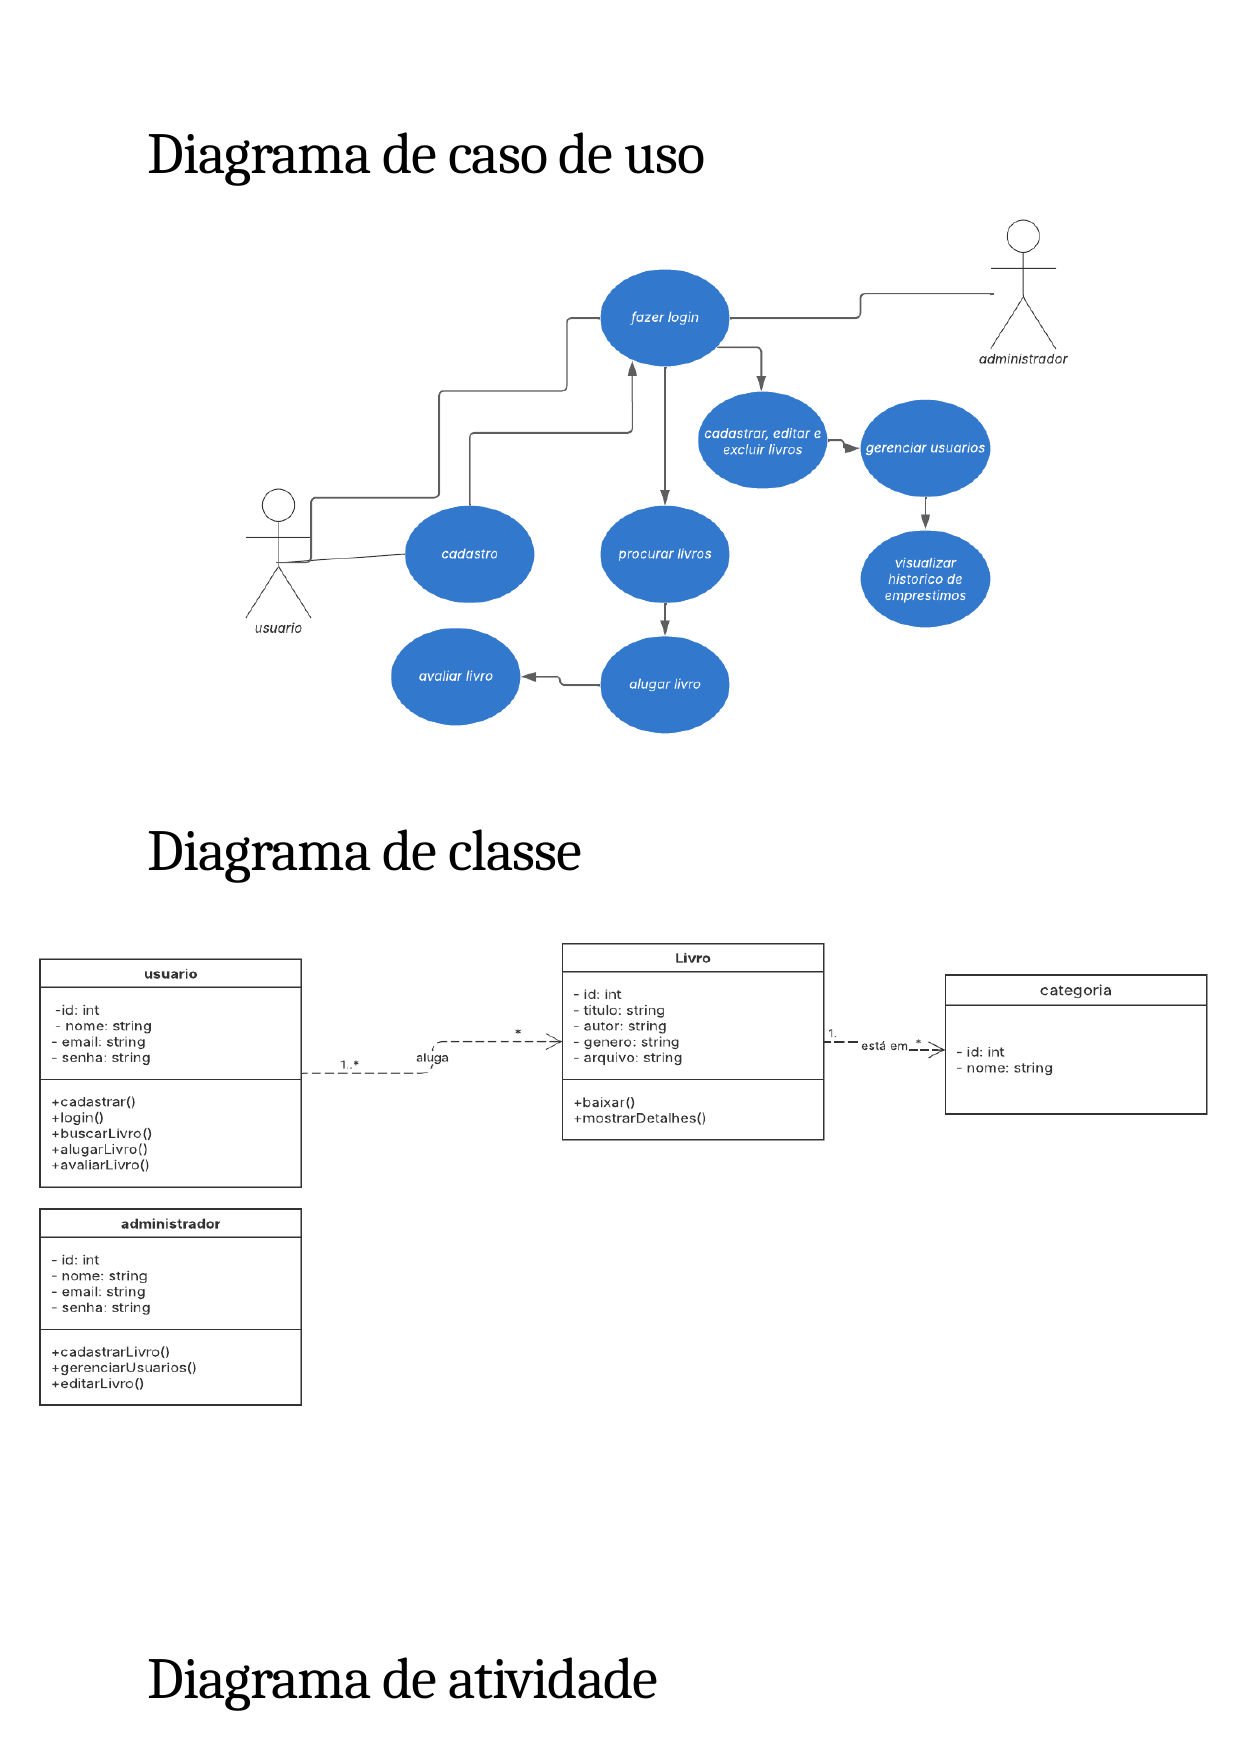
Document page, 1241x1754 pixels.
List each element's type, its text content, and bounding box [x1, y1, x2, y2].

title Diagrama de classe [148, 818, 1152, 885]
picture [5, 912, 1241, 1436]
title Diagrama de caso de uso [148, 121, 1152, 187]
title Diagrama de atividade [148, 1646, 1152, 1713]
picture [147, 187, 1153, 766]
